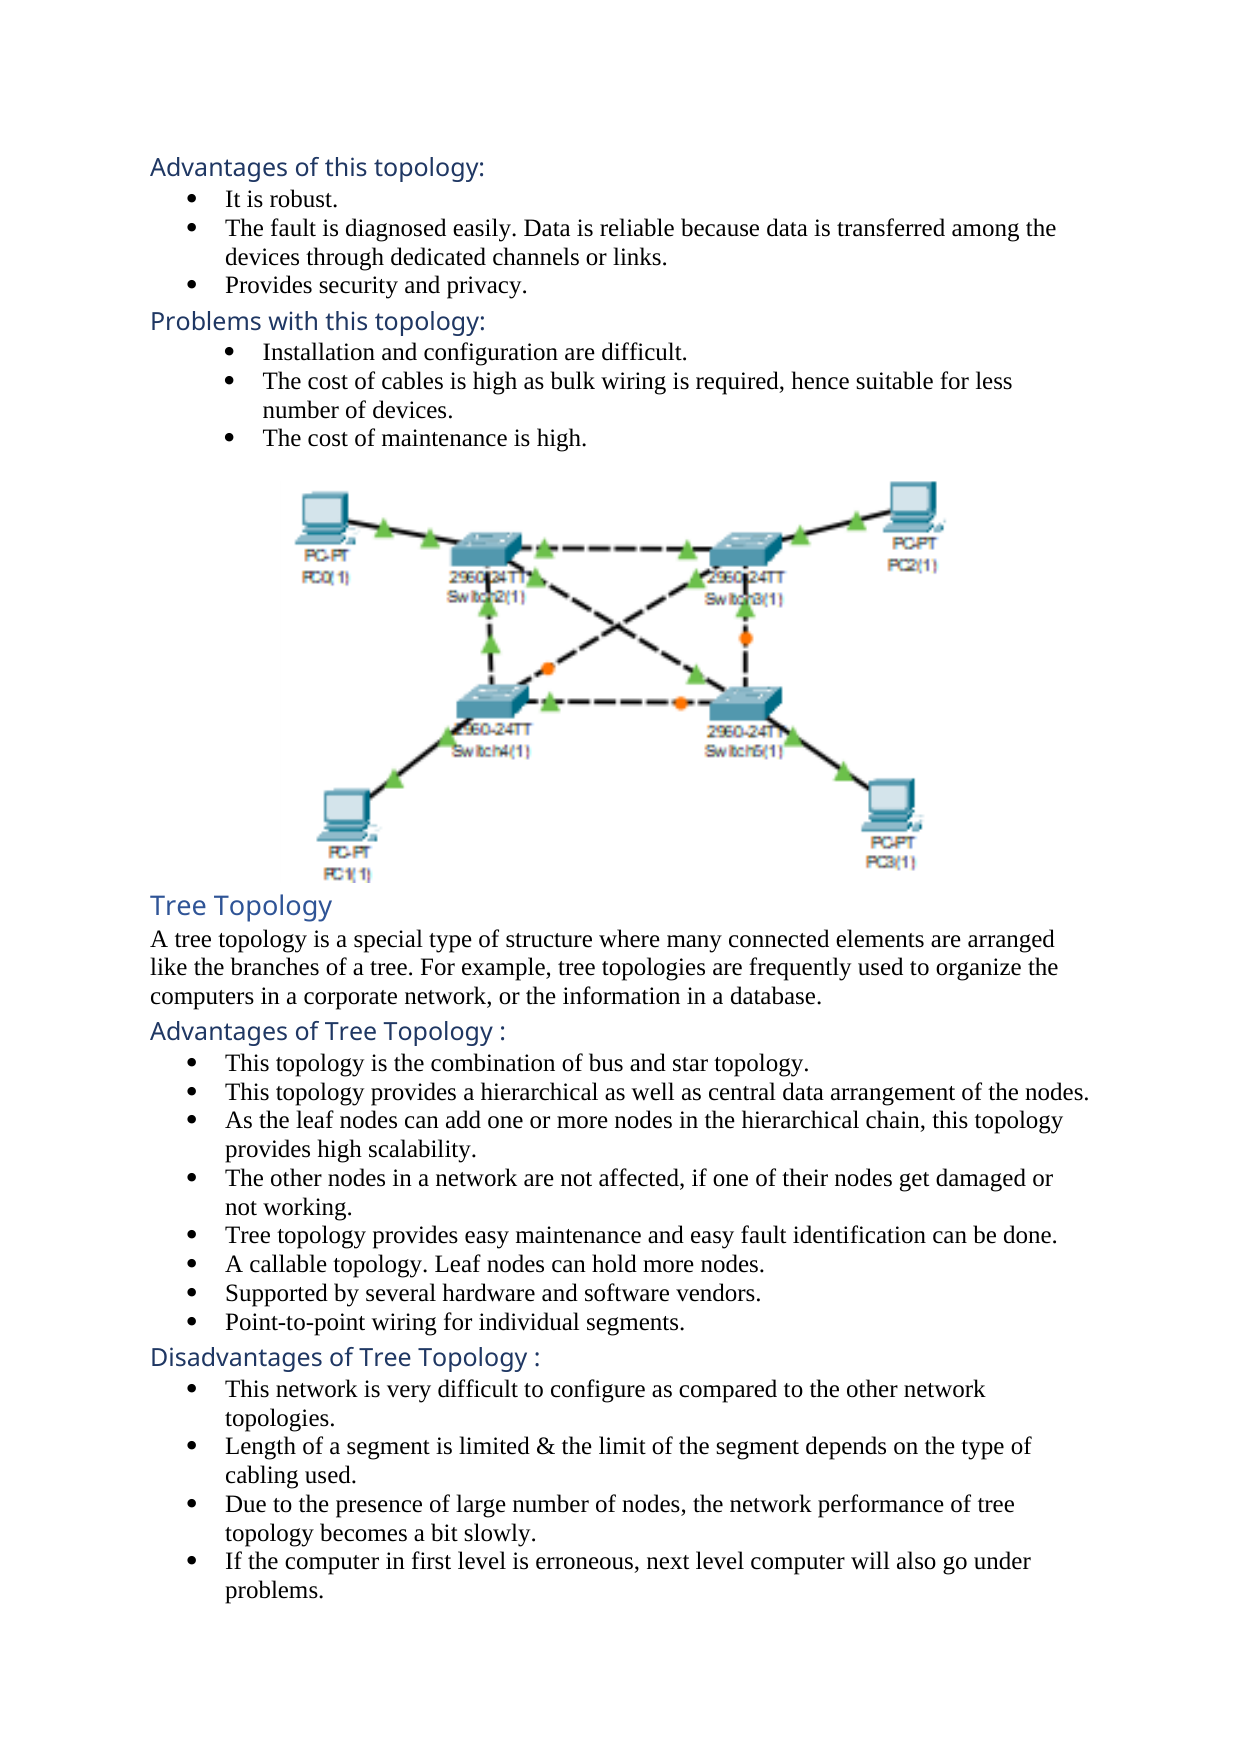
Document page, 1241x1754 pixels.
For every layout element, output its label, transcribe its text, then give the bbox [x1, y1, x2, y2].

list The cost of maintenance is high. [225, 423, 1090, 452]
list The fault is diagnosed easily. Data is reliable because data is transferred among the devices through dedicated channels or links. [187, 213, 1090, 270]
list A callable topology. Leaf nodes can hold more nodes. [187, 1249, 1090, 1278]
list Supported by several hardware and software vendors. [187, 1278, 1090, 1307]
picture [280, 481, 961, 883]
subtitle Advantages of this topology: [150, 150, 1090, 184]
list It is robust. [187, 184, 1090, 213]
list Point-to-point wiring for individual segments. [187, 1307, 1090, 1336]
subtitle Problems with this topology: [150, 303, 1090, 337]
list This topology is the combination of bus and star topology. [187, 1048, 1090, 1077]
list If the computer in first level is erroneous, next level computer will also go under problems. [187, 1546, 1090, 1604]
subtitle Advantages of Tree Topology : [150, 1014, 1090, 1048]
list Length of a segment is limited & the limit of the segment depends on the type of cabling used. [187, 1431, 1090, 1489]
list Installation and configuration are difficult. [225, 337, 1090, 366]
subtitle Disadvantages of Tree Topology : [150, 1340, 1090, 1374]
subtitle Tree Topology [150, 887, 1090, 924]
text A tree topology is a special type of structure where many connected elements are arranged like the branches of a tree. For example, tree topologies are frequently used to organize the computers in a corporate network, or the information in a database. [150, 924, 1090, 1010]
list This topology provides a hierarchical as well as central data arrangement of the nodes. [187, 1077, 1090, 1106]
list Tree topology provides easy maintenance and easy fault identification can be done. [187, 1221, 1090, 1249]
list Provides security and privacy. [187, 270, 1090, 299]
list The other nodes in a network are not affected, if one of their nodes get damaged or not working. [187, 1163, 1090, 1221]
list Due to the presence of large number of nodes, the network performance of tree topology becomes a bit slowly. [187, 1489, 1090, 1546]
list As the leaf nodes can add one or more nodes in the hierarchical chain, this topology provides high scalability. [187, 1106, 1090, 1163]
list This network is very difficult to configure as compared to the other network topologies. [187, 1374, 1090, 1431]
list The cost of cables is high as bulk wiring is required, hence suitable for less number of devices. [225, 366, 1090, 423]
